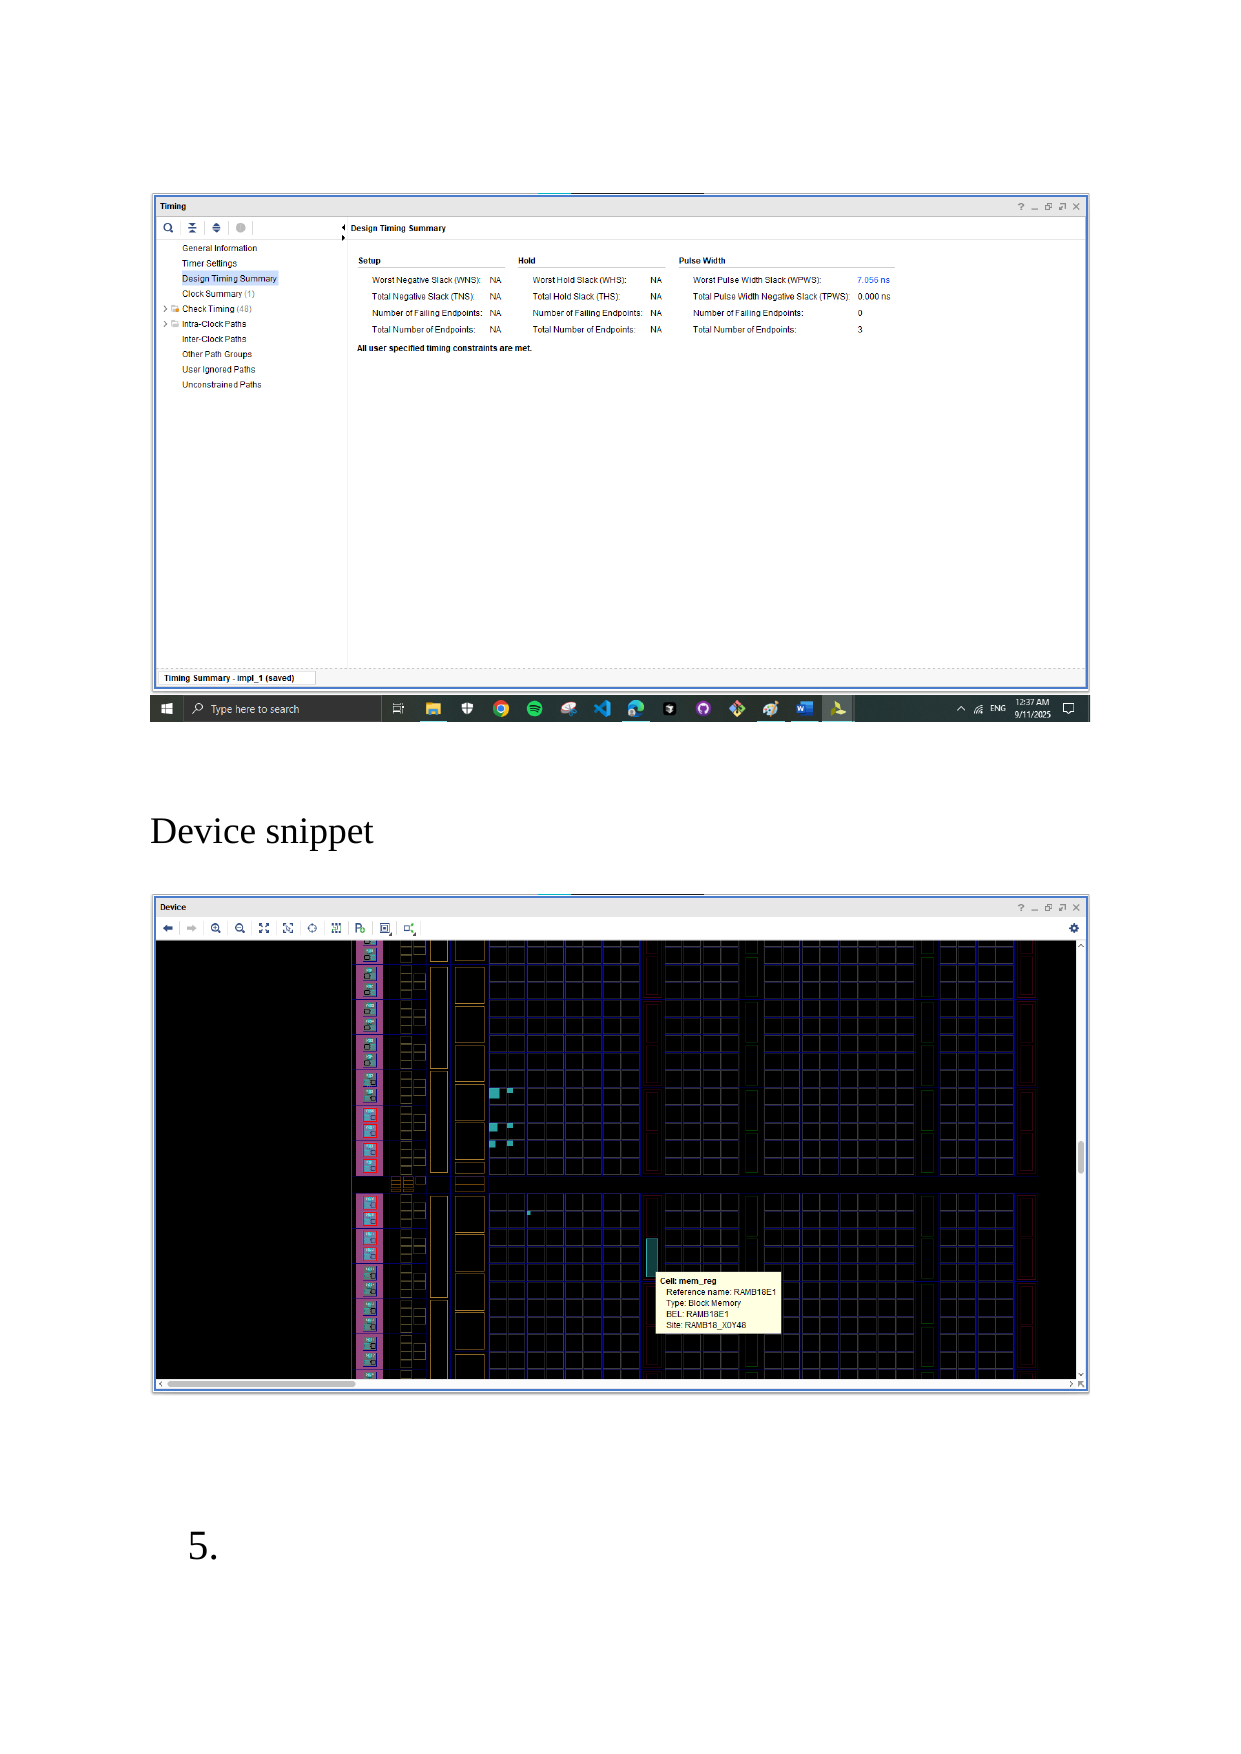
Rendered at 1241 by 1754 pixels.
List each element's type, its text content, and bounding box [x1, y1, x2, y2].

text Device snippet [150, 808, 1090, 851]
picture [150, 193, 1091, 722]
picture [150, 894, 1091, 1396]
